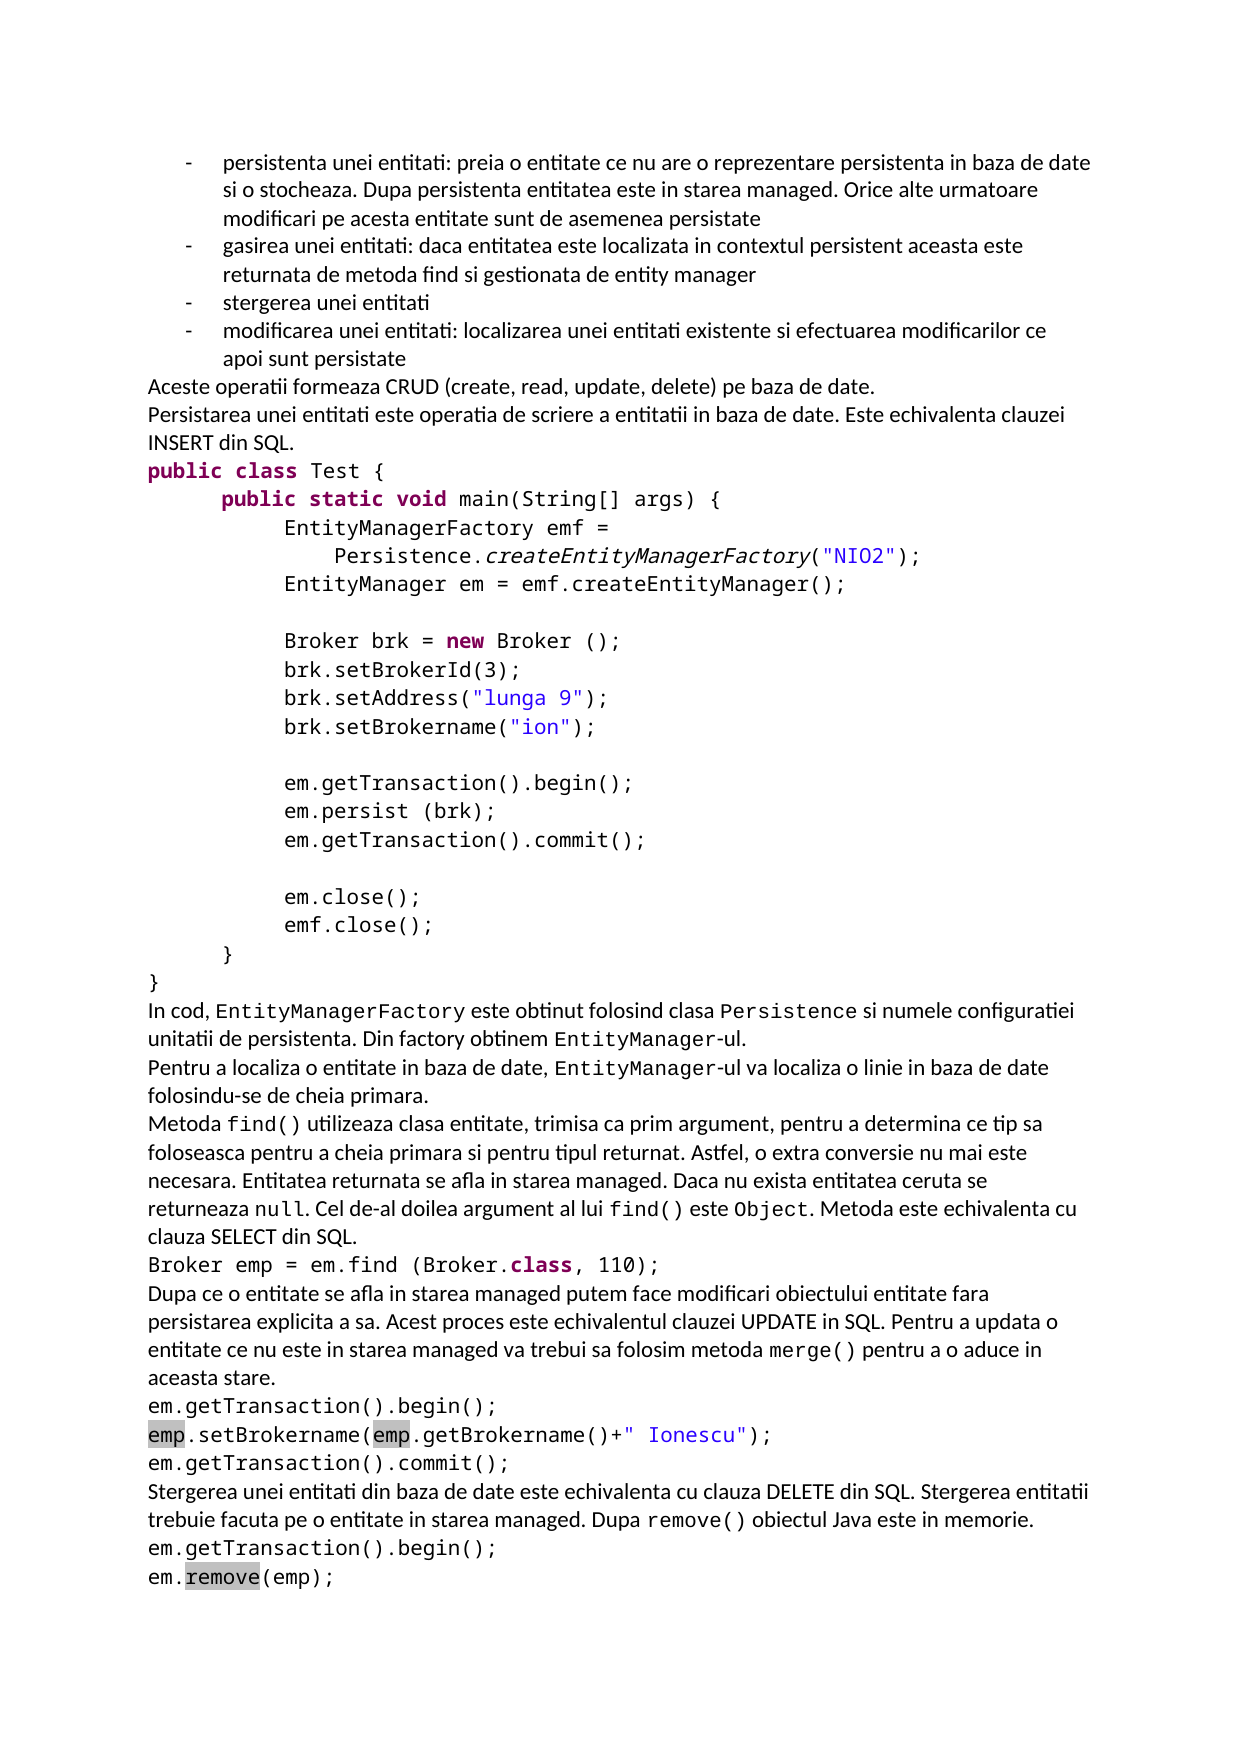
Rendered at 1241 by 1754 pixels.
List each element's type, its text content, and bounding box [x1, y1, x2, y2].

text } [148, 939, 1093, 967]
text Persistarea unei entitati este operatia de scriere a entitatii in baza de date. Este echivalenta clauzei INSERT din SQL. [148, 400, 1093, 456]
text Pentru a localiza o entitate in baza de date, EntityManager-ul va localiza o linie in baza de date folosindu-se de cheia primara. [148, 1053, 1093, 1109]
text brk.setAddress("lunga 9"); [148, 683, 1093, 712]
text Metoda find() utilizeaza clasa entitate, trimisa ca prim argument, pentru a determina ce tip sa foloseasca pentru a cheia primara si pentru tipul returnat. Astfel, o extra conversie nu mai este necesara. Entitatea returnata se afla in starea managed. Daca nu exista entitatea ceruta se returneaza null. Cel de-al doilea argument al lui find() este Object. Metoda este echivalenta cu clauza SELECT din SQL. [148, 1109, 1093, 1251]
list persistenta unei entitati: preia o entitate ce nu are o reprezentare persistenta in baza de date si o stocheaza. Dupa persistenta entitatea este in starea managed. Orice alte urmatoare modificari pe acesta entitate sunt de asemenea persistate [185, 148, 1093, 232]
text em.remove(emp); [148, 1562, 185, 1590]
text In cod, EntityManagerFactory este obtinut folosind clasa Persistence si numele configuratiei unitatii de persistenta. Din factory obtinem EntityManager-ul. [148, 996, 1093, 1053]
text Broker brk = new Broker (); [148, 626, 1093, 655]
text em.close(); [148, 882, 1093, 910]
text EntityManagerFactory emf = [148, 513, 1093, 541]
text Dupa ce o entitate se afla in starea managed putem face modificari obiectului entitate fara persistarea explicita a sa. Acest proces este echivalentul clauzei UPDATE in SQL. Pentru a updata o entitate ce nu este in starea managed va trebui sa folosim metoda merge() pentru a o aduce in aceasta stare. [148, 1279, 1093, 1392]
text emp.setBrokername(emp.getBrokername()+" Ionescu"); [185, 1420, 373, 1448]
text em.getTransaction().begin(); [148, 768, 1093, 797]
text em.remove(emp); [260, 1562, 1093, 1590]
text public class Test { [148, 456, 1093, 484]
text brk.setBrokername("ion"); [148, 712, 1093, 740]
text public static void main(String[] args) { [148, 484, 1093, 513]
text EntityManager em = emf.createEntityManager(); [148, 569, 1093, 598]
text } [148, 967, 1093, 996]
text Stergerea unei entitati din baza de date este echivalenta cu clauza DELETE din SQL. Stergerea entitatii trebuie facuta pe o entitate in starea managed. Dupa remove() obiectul Java este in memorie. [148, 1477, 1093, 1533]
text em.getTransaction().commit(); [148, 825, 1093, 853]
list stergerea unei entitati [185, 288, 1093, 316]
text Aceste operatii formeaza CRUD (create, read, update, delete) pe baza de date. [148, 372, 1093, 400]
list modificarea unei entitati: localizarea unei entitati existente si efectuarea modificarilor ce apoi sunt persistate [185, 316, 1093, 372]
text em.getTransaction().begin(); [148, 1533, 1093, 1562]
text em.persist (brk); [148, 797, 1093, 825]
text emf.close(); [148, 910, 1093, 939]
text em.getTransaction().begin(); [148, 1392, 1093, 1420]
text Persistence.createEntityManagerFactory("NIO2"); [148, 541, 1093, 569]
list gasirea unei entitati: daca entitatea este localizata in contextul persistent aceasta este returnata de metoda find si gestionata de entity manager [185, 232, 1093, 288]
text emp.setBrokername(emp.getBrokername()+" Ionescu"); [410, 1420, 1093, 1448]
text em.getTransaction().commit(); [148, 1448, 1093, 1477]
text brk.setBrokerId(3); [148, 655, 1093, 683]
text Broker emp = em.find (Broker.class, 110); [148, 1251, 1093, 1279]
